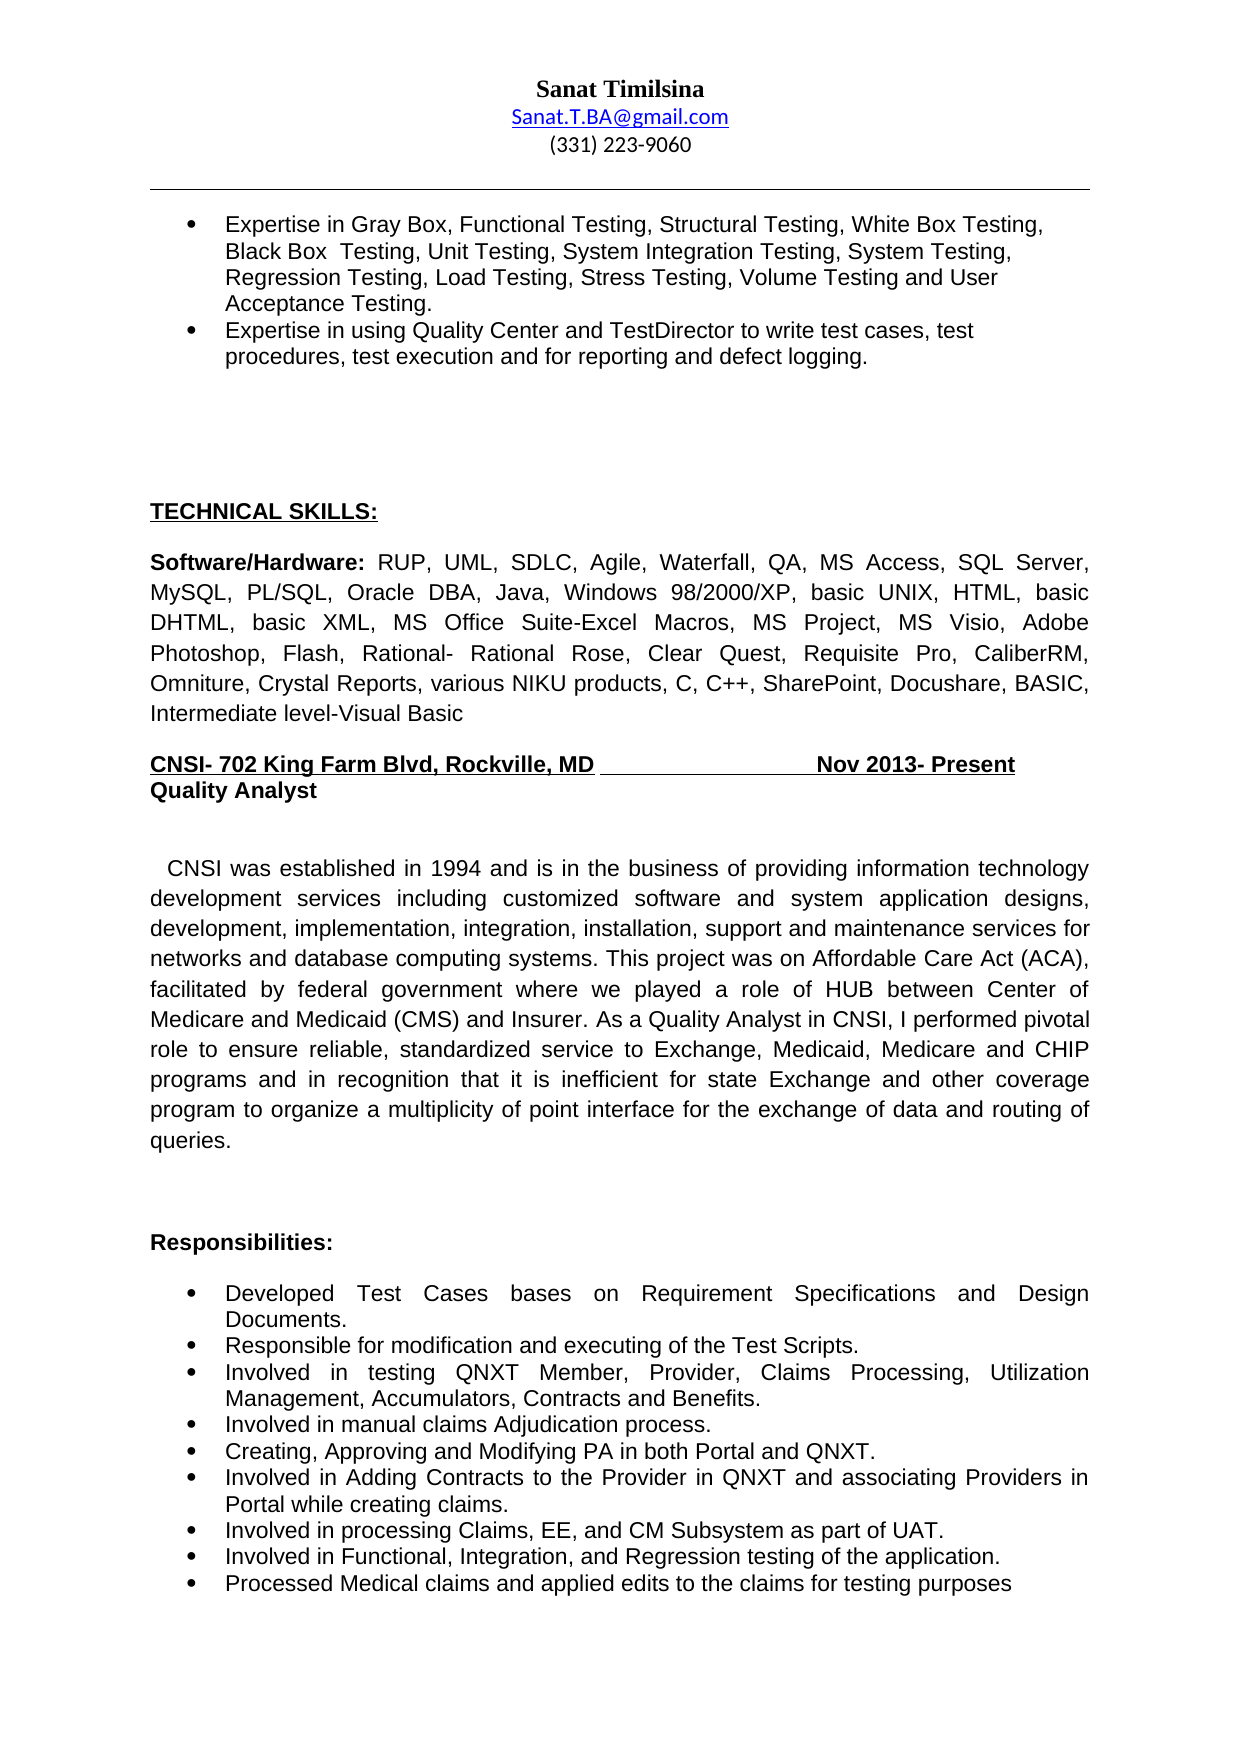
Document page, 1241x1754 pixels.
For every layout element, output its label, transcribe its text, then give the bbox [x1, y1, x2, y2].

list Involved in Functional, Integration, and Regression testing of the application. [187, 1543, 1090, 1569]
list Creating, Approving and Modifying PA in both Portal and QNXT. [187, 1438, 1090, 1464]
text CNSI was established in 1994 and is in the business of providing information technology development services including customized software and system application designs, development, implementation, integration, installation, support and maintenance services for networks and database computing systems. This project was on Affordable Care Act (ACA), facilitated by federal government where we played a role of HUB between Center of Medicare and Medicaid (CMS) and Insurer. As a Quality Analyst in CNSI, I performed pivotal role to ensure reliable, standardized service to Exchange, Medicaid, Medicare and CHIP programs and in recognition that it is inefficient for state Exchange and other coverage program to organize a multiplicity of point interface for the exchange of data and routing of queries. [150, 855, 1090, 1153]
list Expertise in Gray Box, Functional Testing, Structural Testing, White Box Testing, Black Box Testing, Unit Testing, System Integration Testing, System Testing, Regression Testing, Load Testing, Stress Testing, Volume Testing and User Acceptance Testing. [187, 211, 1090, 317]
text TECHNICAL SKILLS: [150, 498, 1090, 524]
list Involved in manual claims Adjudication process. [187, 1411, 1090, 1438]
text Responsibilities: [150, 1229, 1090, 1255]
list Involved in processing Claims, EE, and CM Subsystem as part of UAT. [187, 1517, 1090, 1543]
list Involved in Adding Contracts to the Provider in QNXT and associating Providers in Portal while creating claims. [187, 1464, 1090, 1517]
list Expertise in using Quality Center and TestDirector to write test cases, test procedures, test execution and for reporting and defect logging. [187, 317, 1090, 369]
list Developed Test Cases bases on Requirement Specifications and Design Documents. [187, 1280, 1090, 1332]
text Software/Hardware: RUP, UML, SDLC, Agile, Waterfall, QA, MS Access, SQL Server, MySQL, PL/SQL, Oracle DBA, Java, Windows 98/2000/XP, basic UNIX, HTML, basic DHTML, basic XML, MS Office Suite-Excel Macros, MS Project, MS Visio, Adobe Photoshop, Flash, Rational- Rational Rose, Clear Quest, Requisite Pro, CaliberRM, Omniture, Crystal Reports, various NIKU products, C, C++, SharePoint, Docushare, BASIC, Intermediate level-Visual Basic [150, 549, 1090, 726]
list Responsible for modification and executing of the Test Scripts. [187, 1332, 1090, 1359]
list Processed Medical claims and applied edits to the claims for testing purposes [187, 1569, 1090, 1596]
text Quality Analyst [150, 777, 1090, 804]
list Involved in testing QNXT Member, Provider, Claims Processing, Utilization Management, Accumulators, Contracts and Benefits. [187, 1359, 1090, 1411]
text CNSI- 702 King Farm Blvd, Rockville, MD Nov 2013- Present [150, 751, 1090, 777]
